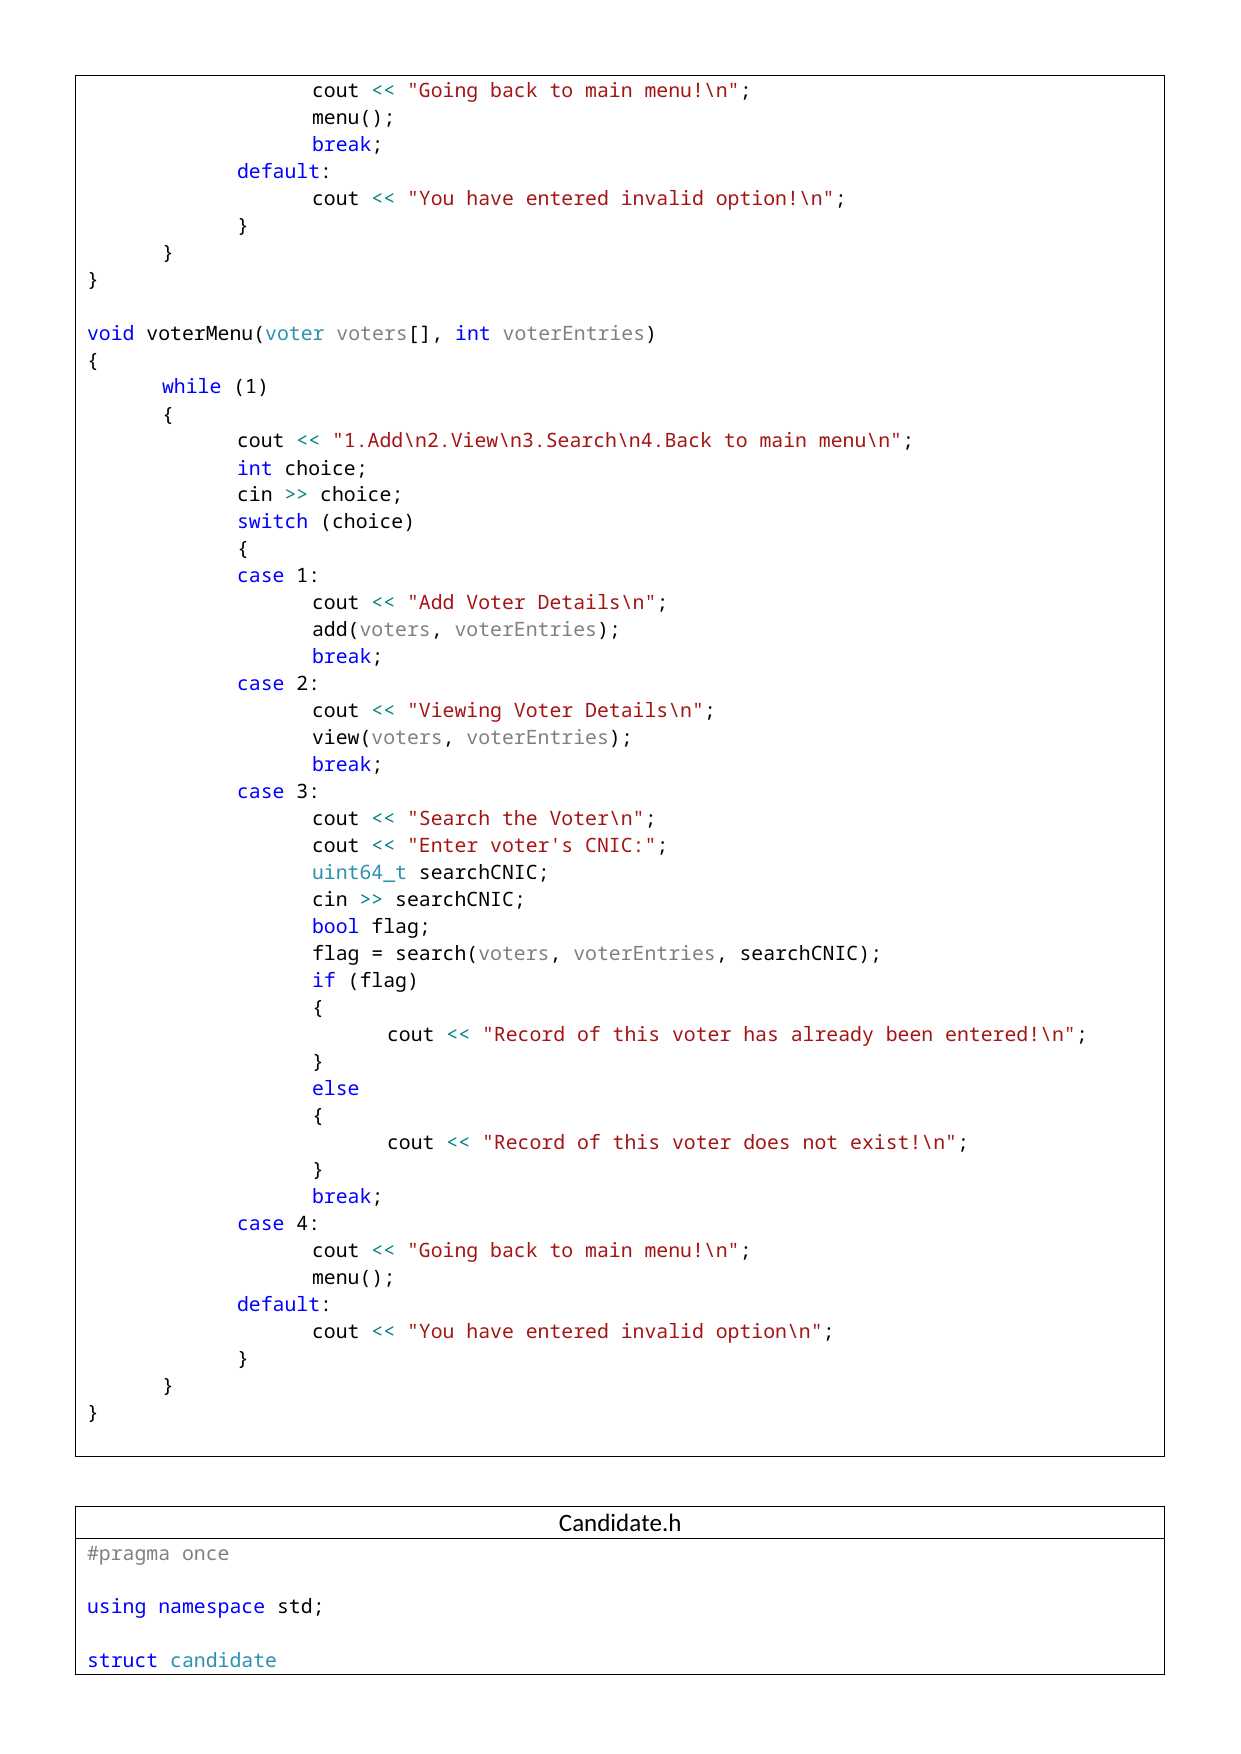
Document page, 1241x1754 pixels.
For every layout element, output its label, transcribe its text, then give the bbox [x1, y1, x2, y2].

table_header Candidate.h [76, 1507, 1164, 1538]
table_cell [76, 76, 1164, 1456]
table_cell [76, 1539, 1164, 1674]
